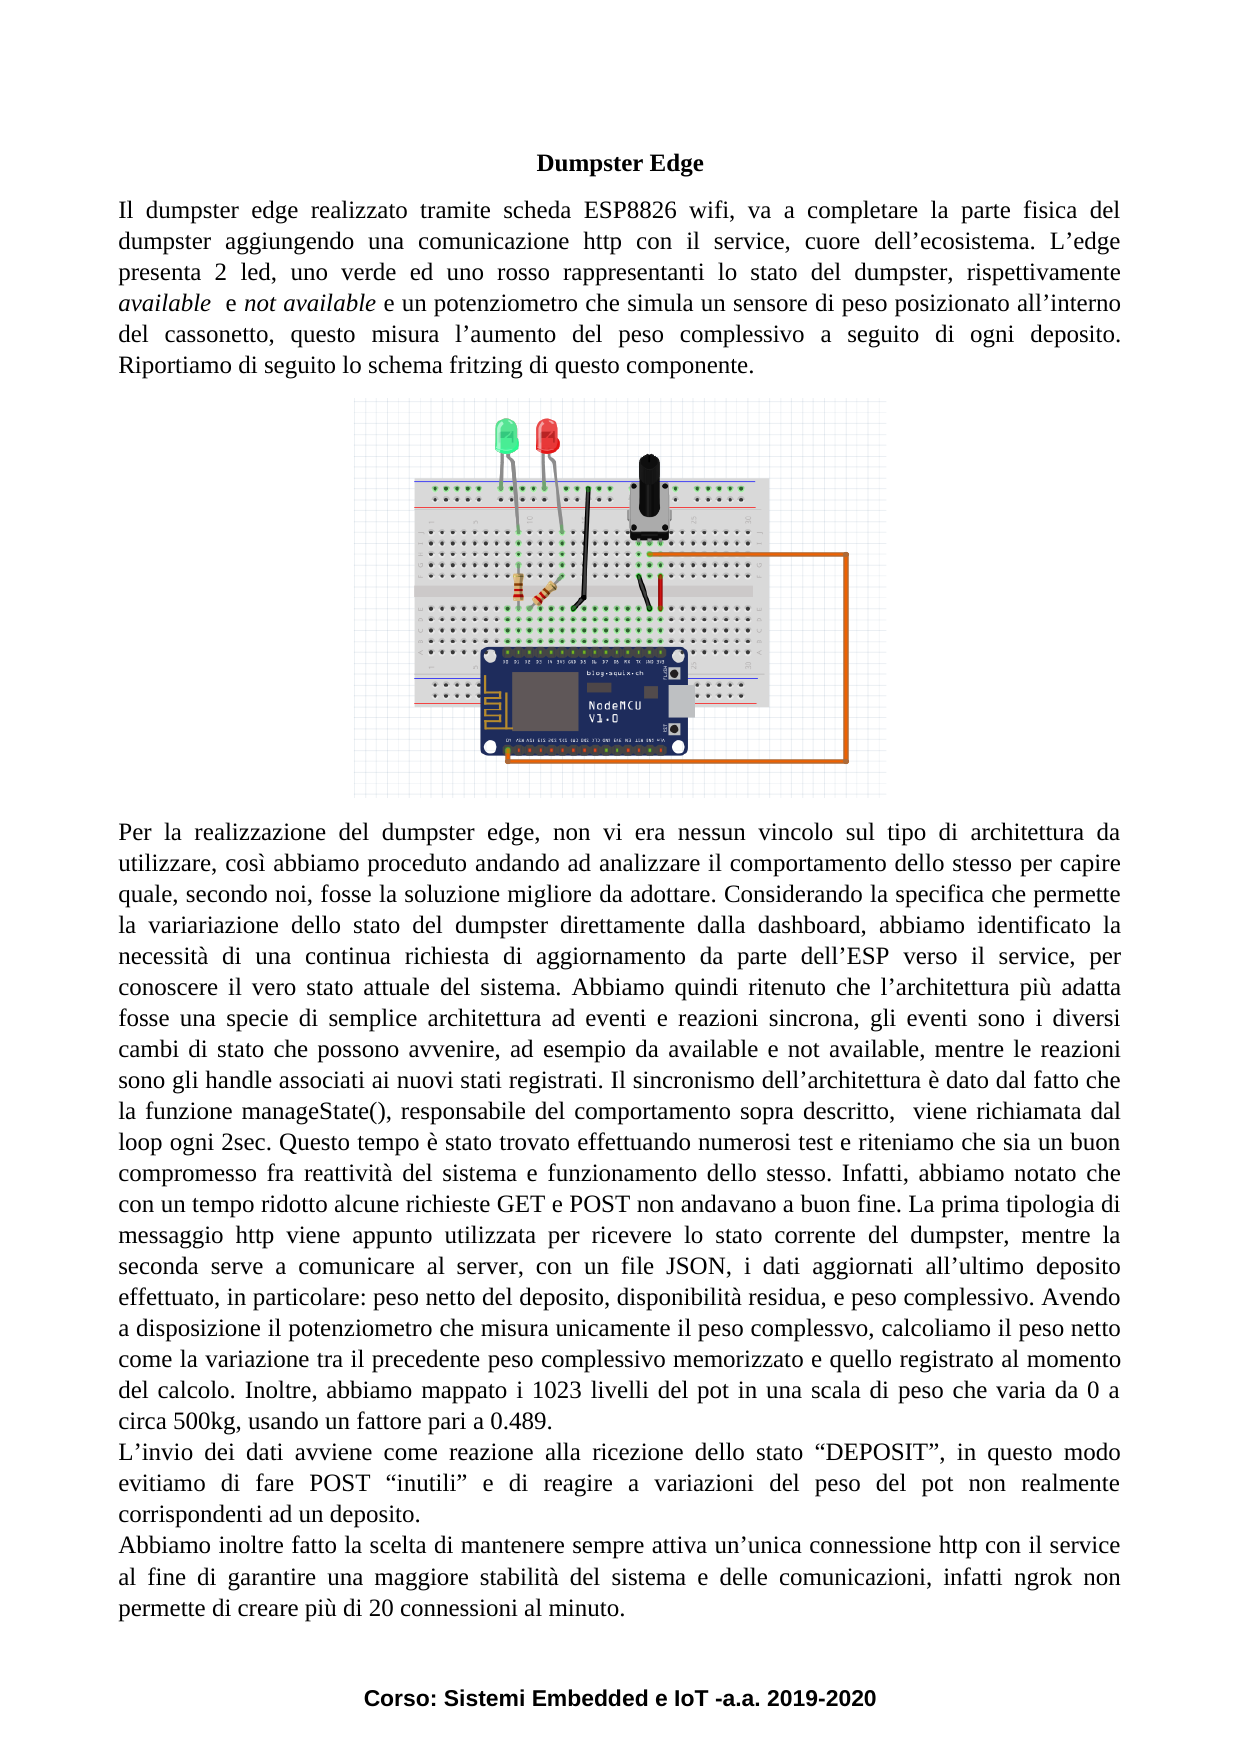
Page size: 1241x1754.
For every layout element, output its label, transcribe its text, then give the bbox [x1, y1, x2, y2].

text L’invio dei dati avviene come reazione alla ricezione dello stato “DEPOSIT”, in questo modo evitiamo di fare POST “inutili” e di reagire a variazioni del peso del pot non realmente corrispondenti ad un deposito. [118, 1437, 1122, 1528]
text Il dumpster edge realizzato tramite scheda ESP8826 wifi, va a completare la parte fisica del dumpster aggiungendo una comunicazione http con il service, cuore dell’ecosistema. L’edge presenta 2 led, uno verde ed uno rosso rappresentanti lo stato del dumpster, rispettivamente available e not available e un potenziometro che simula un sensore di peso posizionato all’interno del cassonetto, questo misura l’aumento del peso complessivo a seguito di ogni deposito. Riportiamo di seguito lo schema fritzing di questo componente. [118, 195, 1122, 379]
picture [353, 398, 887, 798]
text Abbiamo inoltre fatto la scelta di mantenere sempre attiva un’unica connessione http con il service al fine di garantire una maggiore stabilità del sistema e delle comunicazioni, infatti ngrok non permette di creare più di 20 connessioni al minuto. [118, 1531, 1122, 1621]
text Dumpster Edge [118, 148, 1122, 176]
text Per la realizzazione del dumpster edge, non vi era nessun vincolo sul tipo di architettura da utilizzare, così abbiamo proceduto andando ad analizzare il comportamento dello stesso per capire quale, secondo noi, fosse la soluzione migliore da adottare. Considerando la specifica che permette la variariazione dello stato del dumpster direttamente dalla dashboard, abbiamo identificato la necessità di una continua richiesta di aggiornamento da parte dell’ESP verso il service, per conoscere il vero stato attuale del sistema. Abbiamo quindi ritenuto che l’architettura più adatta fosse una specie di semplice architettura ad eventi e reazioni sincrona, gli eventi sono i diversi cambi di stato che possono avvenire, ad esempio da available e not available, mentre le reazioni sono gli handle associati ai nuovi stati registrati. Il sincronismo dell’architettura è dato dal fatto che la funzione manageState(), responsabile del comportamento sopra descritto, viene richiamata dal loop ogni 2sec. Questo tempo è stato trovato effettuando numerosi test e riteniamo che sia un buon compromesso fra reattività del sistema e funzionamento dello stesso. Infatti, abbiamo notato che con un tempo ridotto alcune richieste GET e POST non andavano a buon fine. La prima tipologia di messaggio http viene appunto utilizzata per ricevere lo stato corrente del dumpster, mentre la seconda serve a comunicare al server, con un file JSON, i dati aggiornati all’ultimo deposito effettuato, in particolare: peso netto del deposito, disponibilità residua, e peso complessivo. Avendo a disposizione il potenziometro che misura unicamente il peso complessvo, calcoliamo il peso netto come la variazione tra il precedente peso complessivo memorizzato e quello registrato al momento del calcolo. Inoltre, abbiamo mappato i 1023 livelli del pot in una scala di peso che varia da 0 a circa 500kg, usando un fattore pari a 0.489. [118, 817, 1122, 1435]
